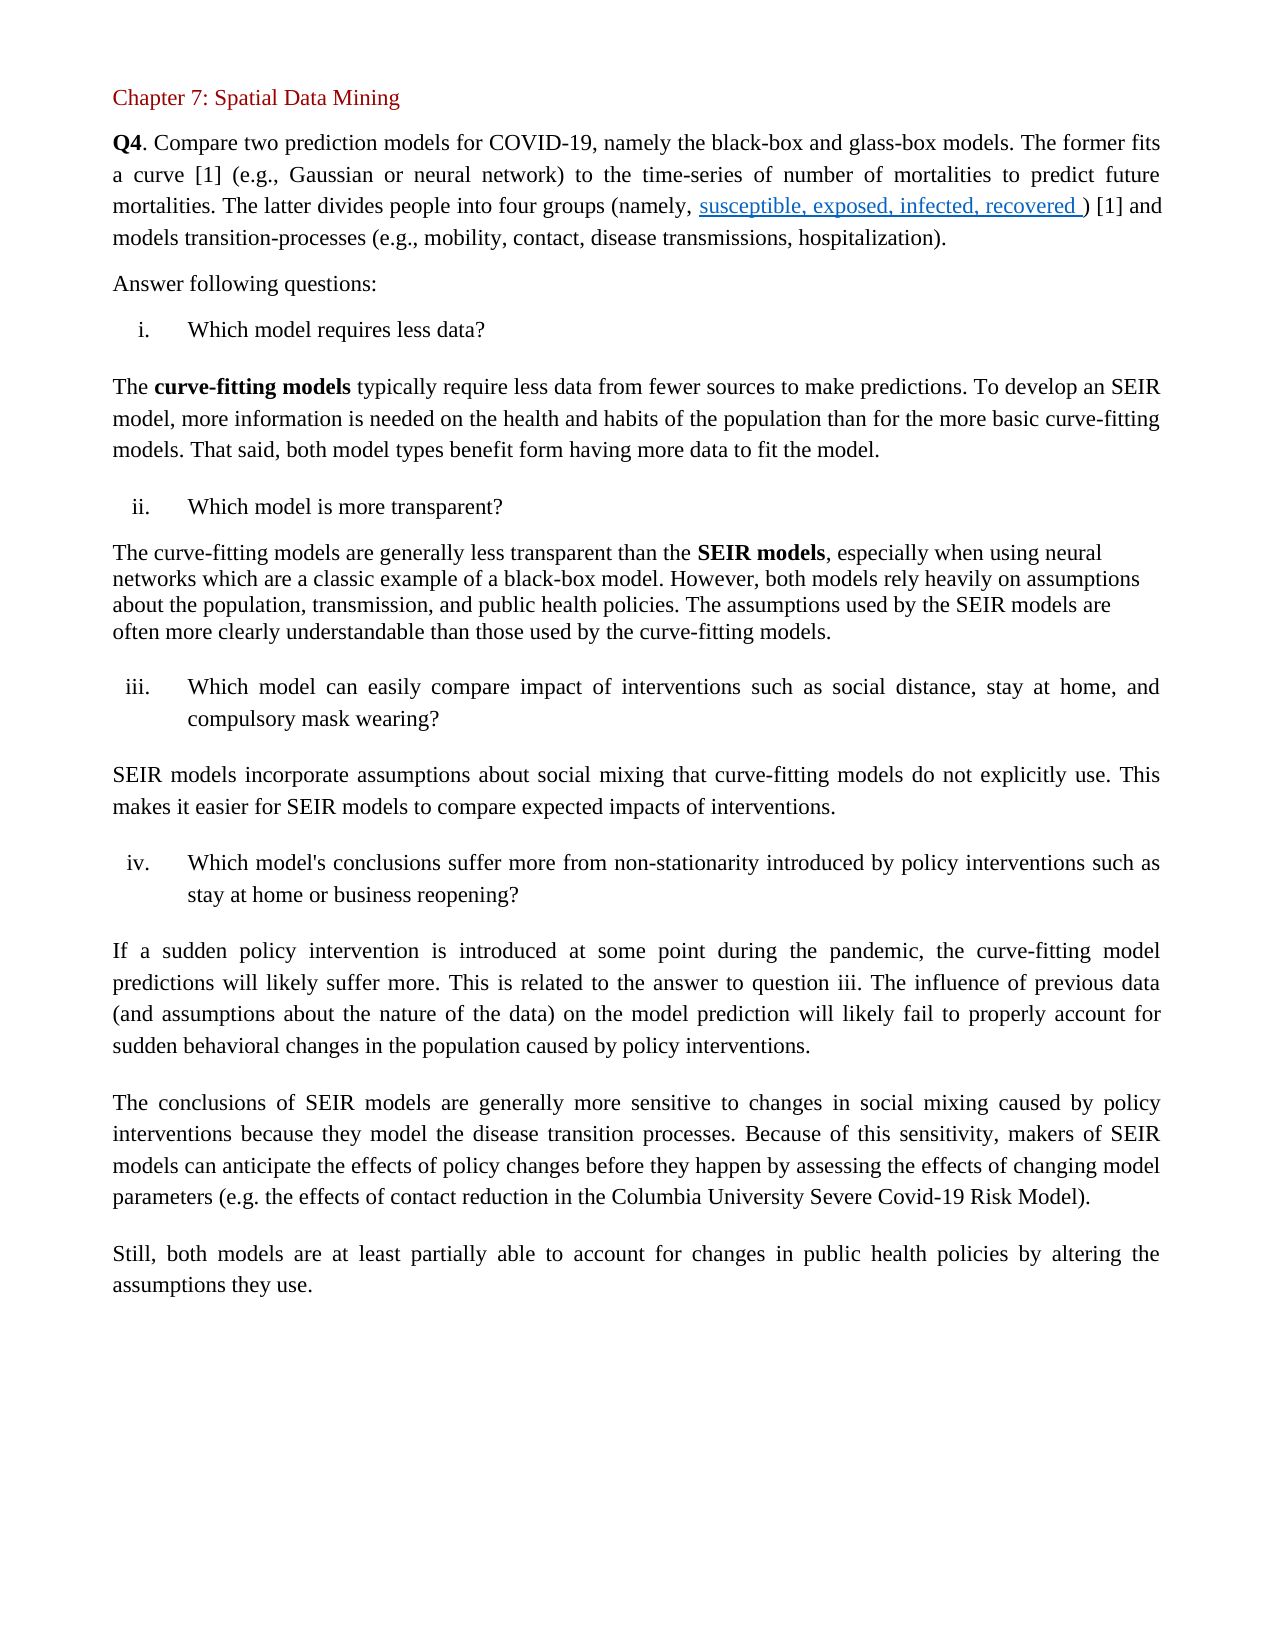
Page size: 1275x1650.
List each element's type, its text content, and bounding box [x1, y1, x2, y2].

text Still, both models are at least partially able to account for changes in public health policies by altering the assumptions they use. [112, 1240, 1162, 1298]
text The curve-fitting models typically require less data from fewer sources to make predictions. To develop an SEIR model, more information is needed on the health and habits of the population than for the more basic curve-fitting models. That said, both model types benefit form having more data to fit the model. [112, 373, 1162, 462]
list Which model can easily compare impact of interventions such as social distance, stay at home, and compulsory mask wearing? [150, 673, 1162, 731]
text Answer following questions: [112, 270, 1162, 297]
list Which model is more transparent? [150, 493, 1162, 519]
list Which model's conclusions suffer more from non-stationarity introduced by policy interventions such as stay at home or business reopening? [150, 849, 1162, 907]
text SEIR models incorporate assumptions about social mixing that curve-fitting models do not explicitly use. This makes it easier for SEIR models to compare expected impacts of interventions. [112, 761, 1162, 819]
text If a sudden policy intervention is introduced at some point during the pandemic, the curve-fitting model predictions will likely suffer more. This is related to the answer to question iii. The influence of previous data (and assumptions about the nature of the data) on the model prediction will likely fail to properly account for sudden behavioral changes in the population caused by policy interventions. [112, 937, 1162, 1058]
text Chapter 7: Spatial Data Mining [112, 84, 1162, 111]
text The curve-fitting models are generally less transparent than the SEIR models, especially when using neural networks which are a classic example of a black-box model. However, both models rely heavily on assumptions about the population, transmission, and public health policies. The assumptions used by the SEIR models are often more clearly understandable than those used by the curve-fitting models. [112, 539, 1162, 673]
text The conclusions of SEIR models are generally more sensitive to changes in social mixing caused by policy interventions because they model the disease transition processes. Because of this sensitivity, makers of SEIR models can anticipate the effects of policy changes before they happen by assessing the effects of changing model parameters (e.g. the effects of contact reduction in the Columbia University Severe Covid-19 Risk Model). [112, 1089, 1162, 1210]
text Q4. Compare two prediction models for COVID-19, namely the black-box and glass-box models. The former fits a curve [1] (e.g., Gaussian or neural network) to the time-series of number of mortalities to predict future mortalities. The latter divides people into four groups (namely, susceptible, exposed, infected, recovered ) [1] and models transition-processes (e.g., mobility, contact, disease transmissions, hospitalization). [112, 129, 1162, 251]
list Which model requires less data? [150, 316, 1162, 343]
